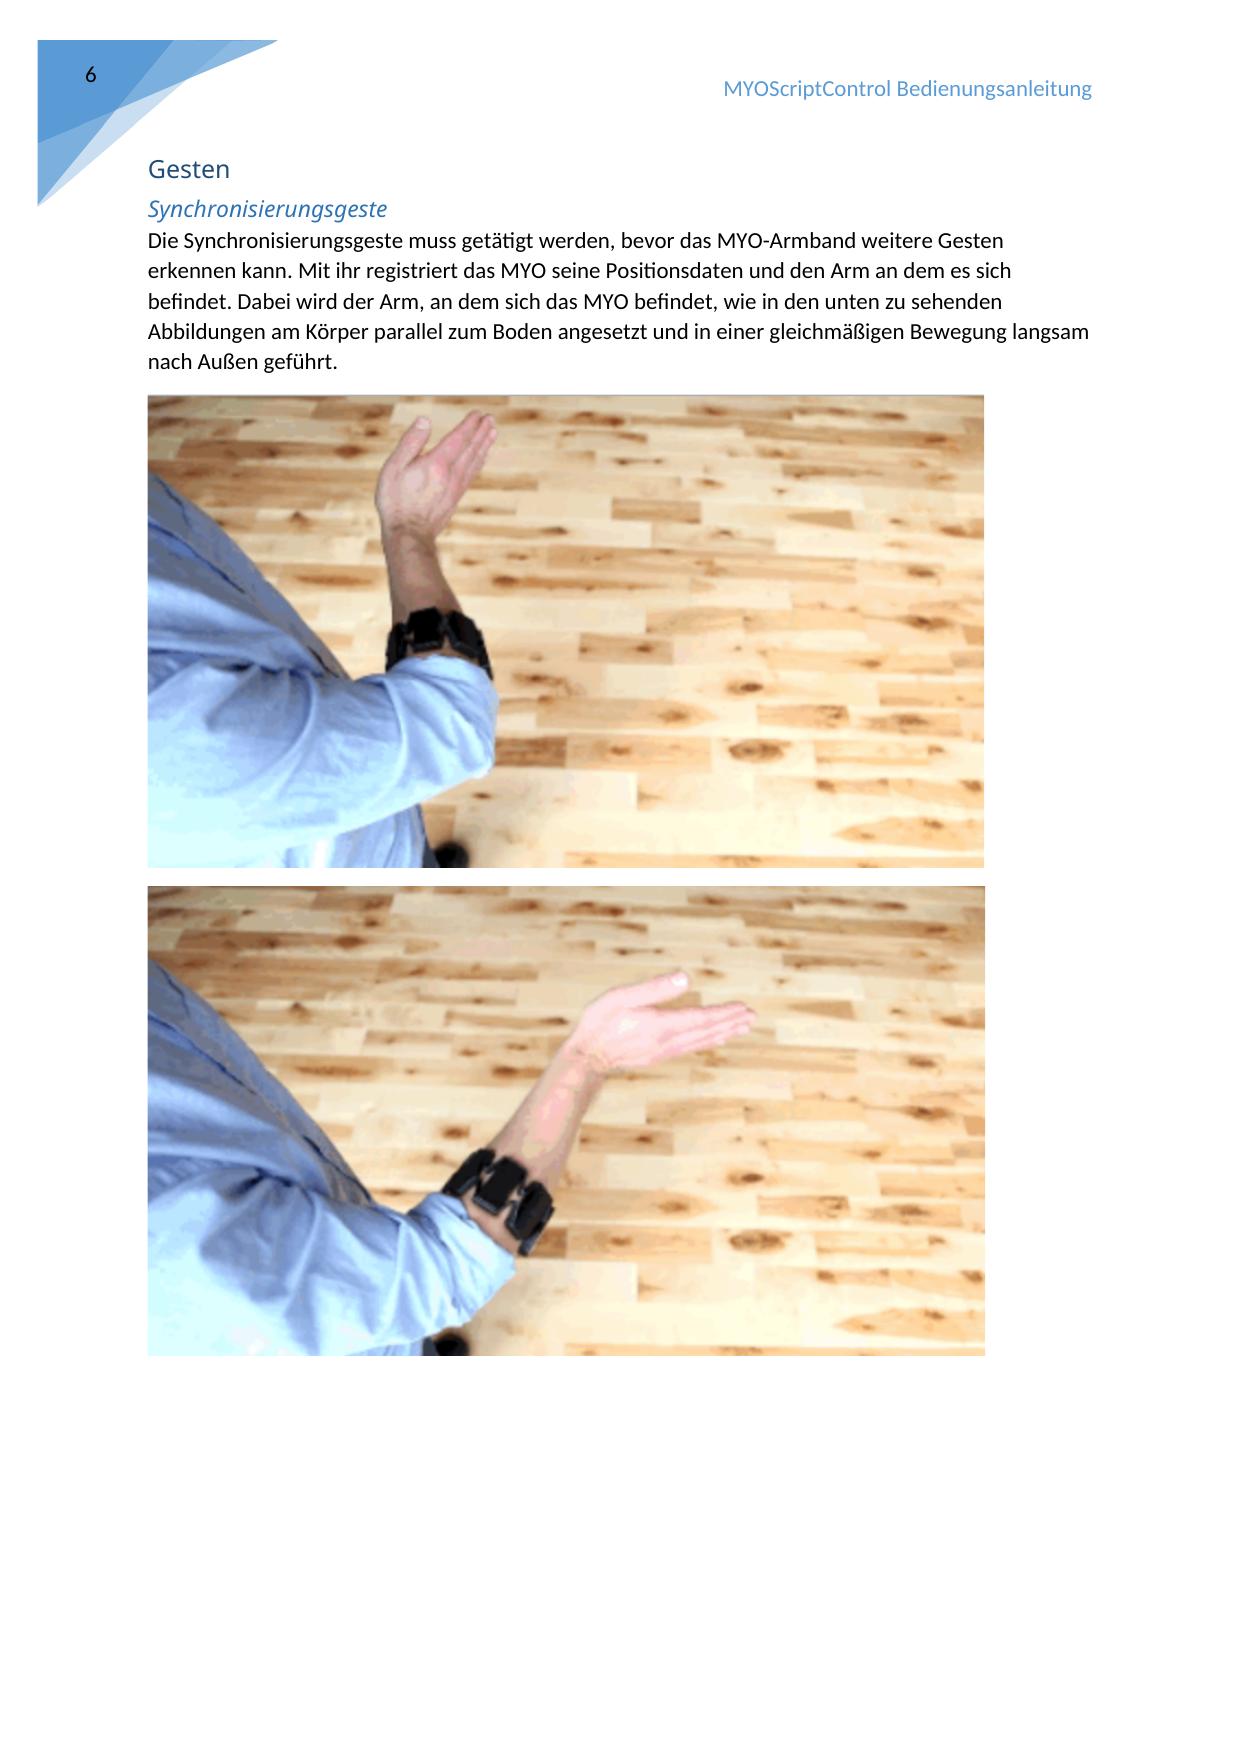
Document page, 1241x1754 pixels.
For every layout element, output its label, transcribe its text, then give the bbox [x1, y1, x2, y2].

picture [147, 886, 985, 1356]
subtitle Synchronisierungsgeste [148, 193, 1093, 224]
picture [37, 40, 279, 209]
picture [147, 394, 985, 868]
subtitle Gesten [148, 152, 1093, 186]
text Die Synchronisierungsgeste muss getätigt werden, bevor das MYO-Armband weitere Gesten erkennen kann. Mit ihr registriert das MYO seine Positionsdaten und den Arm an dem es sich befindet. Dabei wird der Arm, an dem sich das MYO befindet, wie in den unten zu sehenden Abbildungen am Körper parallel zum Boden angesetzt und in einer gleichmäßigen Bewegung langsam nach Außen geführt. [148, 226, 1093, 375]
